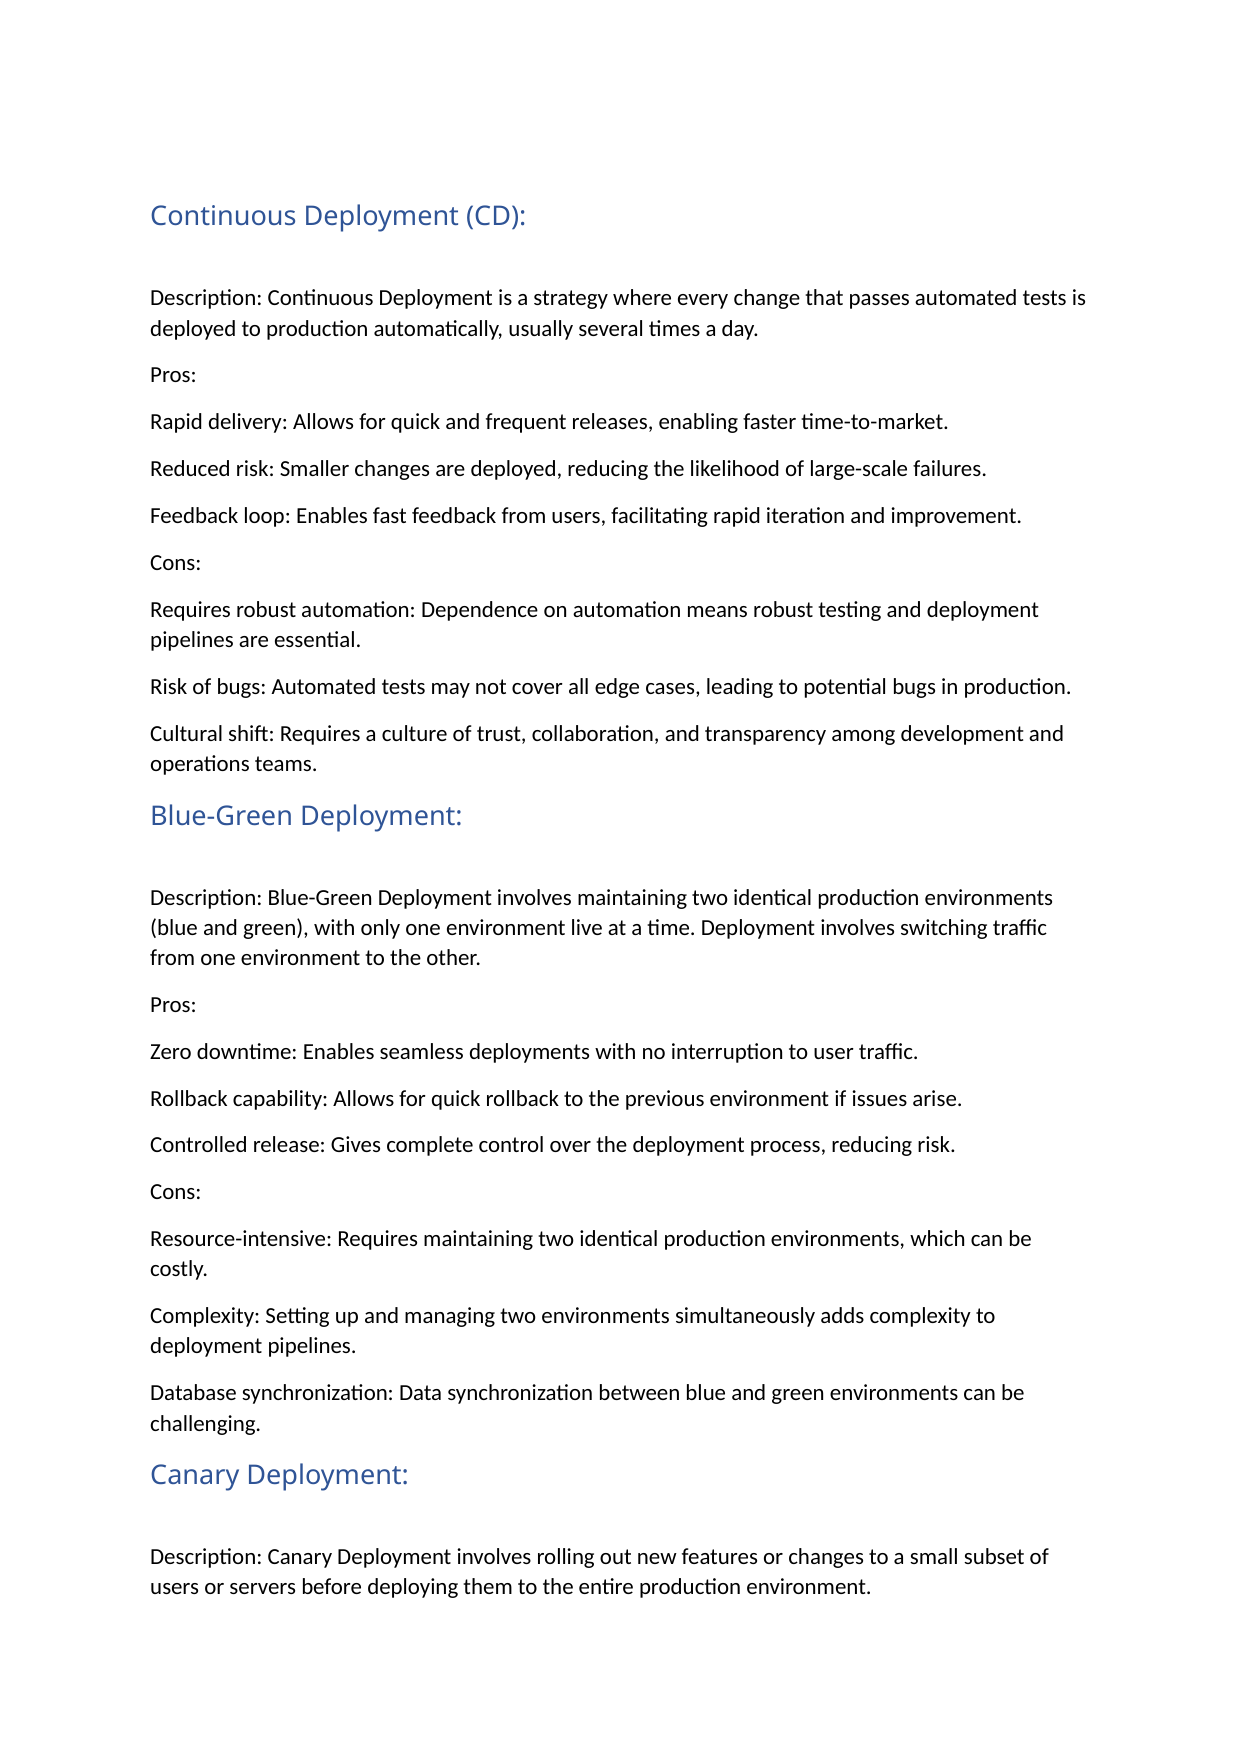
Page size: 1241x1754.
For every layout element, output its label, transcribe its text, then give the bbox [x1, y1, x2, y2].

text Rollback capability: Allows for quick rollback to the previous environment if issues arise. [150, 1084, 1090, 1112]
text Complexity: Setting up and managing two environments simultaneously adds complexity to deployment pipelines. [150, 1301, 1090, 1360]
text Pros: [150, 361, 1090, 389]
text Requires robust automation: Dependence on automation means robust testing and deployment pipelines are essential. [150, 595, 1090, 653]
subtitle Canary Deployment: [150, 1456, 1090, 1492]
text Reduced risk: Smaller changes are deployed, reducing the likelihood of large-scale failures. [150, 454, 1090, 482]
text Cons: [150, 1177, 1090, 1206]
text Description: Continuous Deployment is a strategy where every change that passes automated tests is deployed to production automatically, usually several times a day. [150, 283, 1090, 342]
text Rapid delivery: Allows for quick and frequent releases, enabling faster time-to-market. [150, 407, 1090, 436]
text Resource-intensive: Requires maintaining two identical production environments, which can be costly. [150, 1224, 1090, 1283]
text Risk of bugs: Automated tests may not cover all edge cases, leading to potential bugs in production. [150, 672, 1090, 700]
subtitle Blue-Green Deployment: [150, 796, 1090, 833]
text Pros: [150, 990, 1090, 1018]
text Feedback loop: Enables fast feedback from users, facilitating rapid iteration and improvement. [150, 501, 1090, 529]
text Cultural shift: Requires a culture of trust, collaboration, and transparency among development and operations teams. [150, 719, 1090, 777]
text Description: Canary Deployment involves rolling out new features or changes to a small subset of users or servers before deploying them to the entire production environment. [150, 1542, 1090, 1601]
text Controlled release: Gives complete control over the deployment process, reducing risk. [150, 1131, 1090, 1159]
text Cons: [150, 548, 1090, 576]
text Database synchronization: Data synchronization between blue and green environments can be challenging. [150, 1378, 1090, 1437]
subtitle Continuous Deployment (CD): [150, 197, 1090, 234]
text Zero downtime: Enables seamless deployments with no interruption to user traffic. [150, 1037, 1090, 1065]
text Description: Blue-Green Deployment involves maintaining two identical production environments (blue and green), with only one environment live at a time. Deployment involves switching traffic from one environment to the other. [150, 883, 1090, 971]
